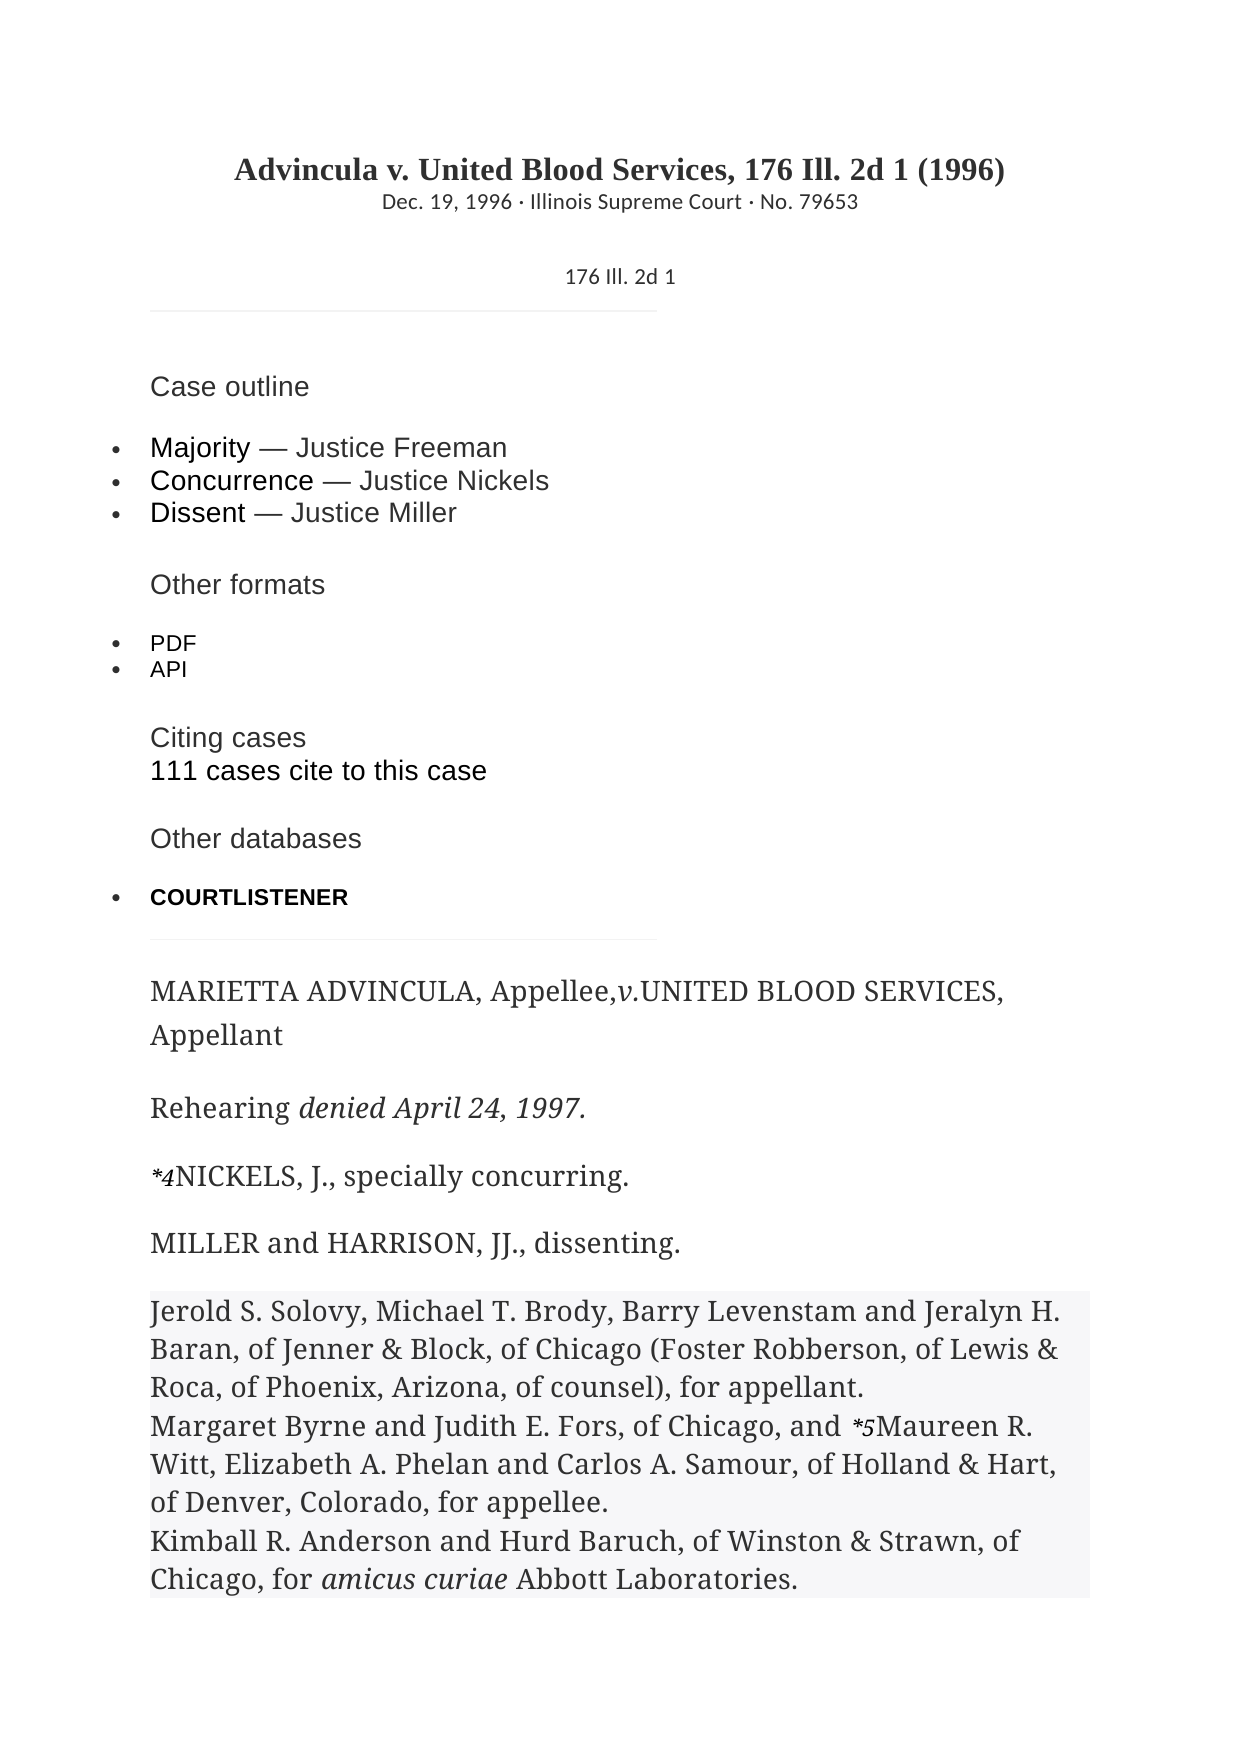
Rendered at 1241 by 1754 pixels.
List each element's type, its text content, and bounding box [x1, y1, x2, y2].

list API [112, 656, 1090, 682]
text Rehearing denied April 24, 1997. [150, 1088, 1090, 1127]
text *4NICKELS, J., specially concurring. [150, 1156, 1090, 1194]
subtitle Advincula v. United Blood Services, 176 Ill. 2d 1 (1996) [150, 150, 1090, 187]
list COURTLISTENER [112, 883, 1090, 910]
list Dissent — Justice Miller [112, 496, 1090, 529]
text 111 cases cite to this case [150, 754, 1090, 786]
subtitle Case outline [150, 360, 1090, 402]
subtitle Other databases [150, 812, 1090, 854]
text Kimball R. Anderson and Hurd Baruch, of Winston & Strawn, of Chicago, for amicus curiae Abbott Laboratories. [150, 1521, 1090, 1598]
subtitle Other formats [150, 558, 1090, 600]
text Margaret Byrne and Judith E. Fors, of Chicago, and *5Maureen R. Witt, Elizabeth A. Phelan and Carlos A. Samour, of Holland & Hart, of Denver, Colorado, for appellee. [150, 1406, 1090, 1521]
list PDF [112, 629, 1090, 656]
text Dec. 19, 1996 · Illinois Supreme Court · No. 79653 [150, 187, 1090, 215]
text MILLER and HARRISON, JJ., dissenting. [150, 1223, 1090, 1262]
text 176 Ill. 2d 1 [150, 240, 1090, 290]
list Concurrence — Justice Nickels [112, 464, 1090, 496]
subtitle Citing cases [150, 711, 1090, 754]
list Majority — Justice Freeman [112, 431, 1090, 464]
text Jerold S. Solovy, Michael T. Brody, Barry Levenstam and Jeralyn H. Baran, of Jenner & Block, of Chicago (Foster Robberson, of Lewis & Roca, of Phoenix, Arizona, of counsel), for appellant. [150, 1291, 1090, 1406]
text MARIETTA ADVINCULA, Appellee,v.UNITED BLOOD SERVICES, Appellant [150, 971, 1090, 1054]
